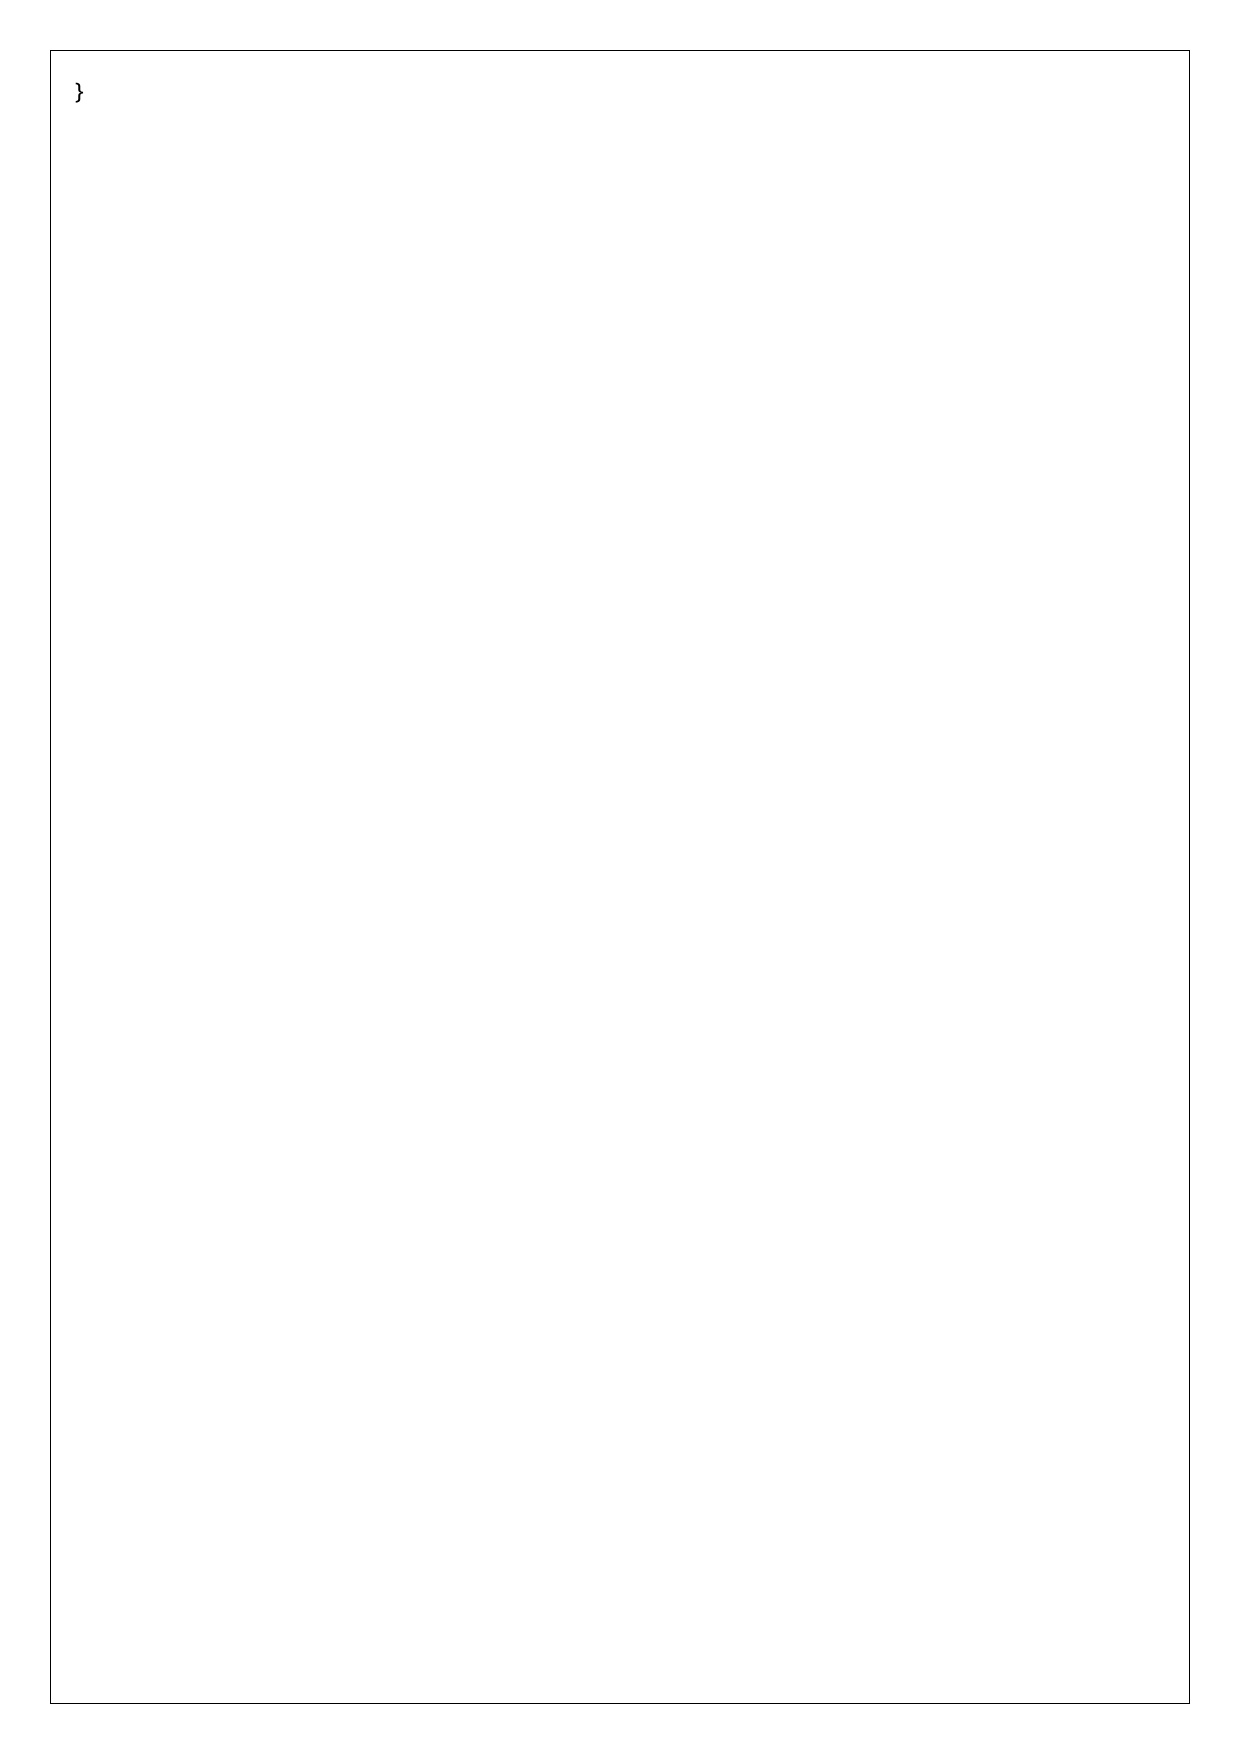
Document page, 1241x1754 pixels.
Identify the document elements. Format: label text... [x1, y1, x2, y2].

text } [75, 75, 1165, 106]
